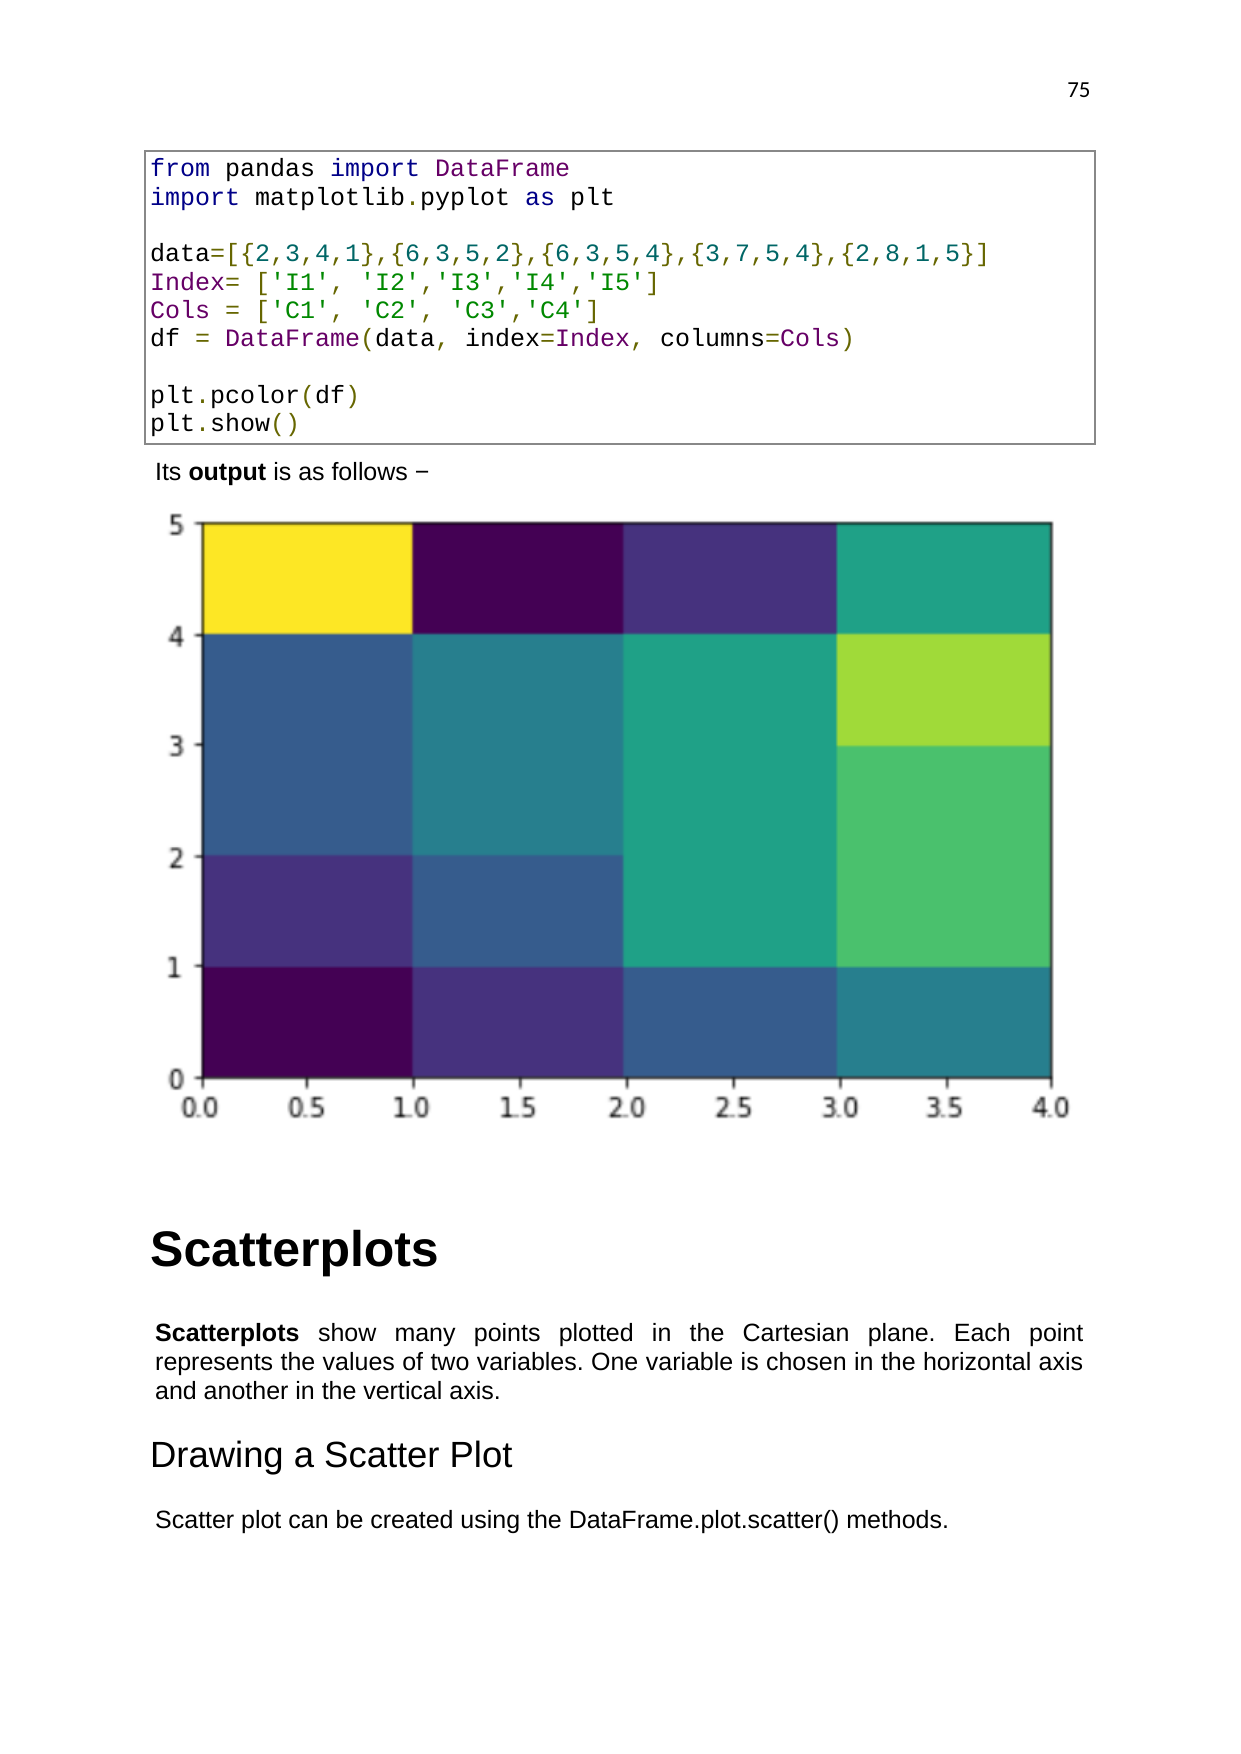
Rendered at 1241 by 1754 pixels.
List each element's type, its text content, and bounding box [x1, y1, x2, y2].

picture [150, 501, 1085, 1134]
text plt.pcolor(df) [150, 382, 1090, 405]
text Index= ['I1', 'I2','I3','I4','I5'] [150, 269, 1090, 297]
text df = DataFrame(data, index=Index, columns=Cols) [150, 326, 1090, 354]
subtitle Drawing a Scatter Plot [150, 1433, 1090, 1476]
text plt.show() [146, 405, 1094, 443]
text Cols = ['C1', 'C2', 'C3','C4'] [150, 297, 1090, 326]
text Scatter plot can be created using the DataFrame.plot.scatter() methods. [155, 1505, 1085, 1533]
text from pandas import DataFrame [146, 152, 1094, 184]
text Scatterplots [150, 1219, 1090, 1277]
text import matplotlib.pyplot as plt [150, 184, 1090, 212]
text data=[{2,3,4,1},{6,3,5,2},{6,3,5,4},{3,7,5,4},{2,8,1,5}] [150, 241, 1090, 269]
text Scatterplots show many points plotted in the Cartesian plane. Each point represents the values of two variables. One variable is chosen in the horizontal axis and another in the vertical axis. [155, 1318, 1085, 1404]
text Its output is as follows − [155, 457, 1085, 486]
